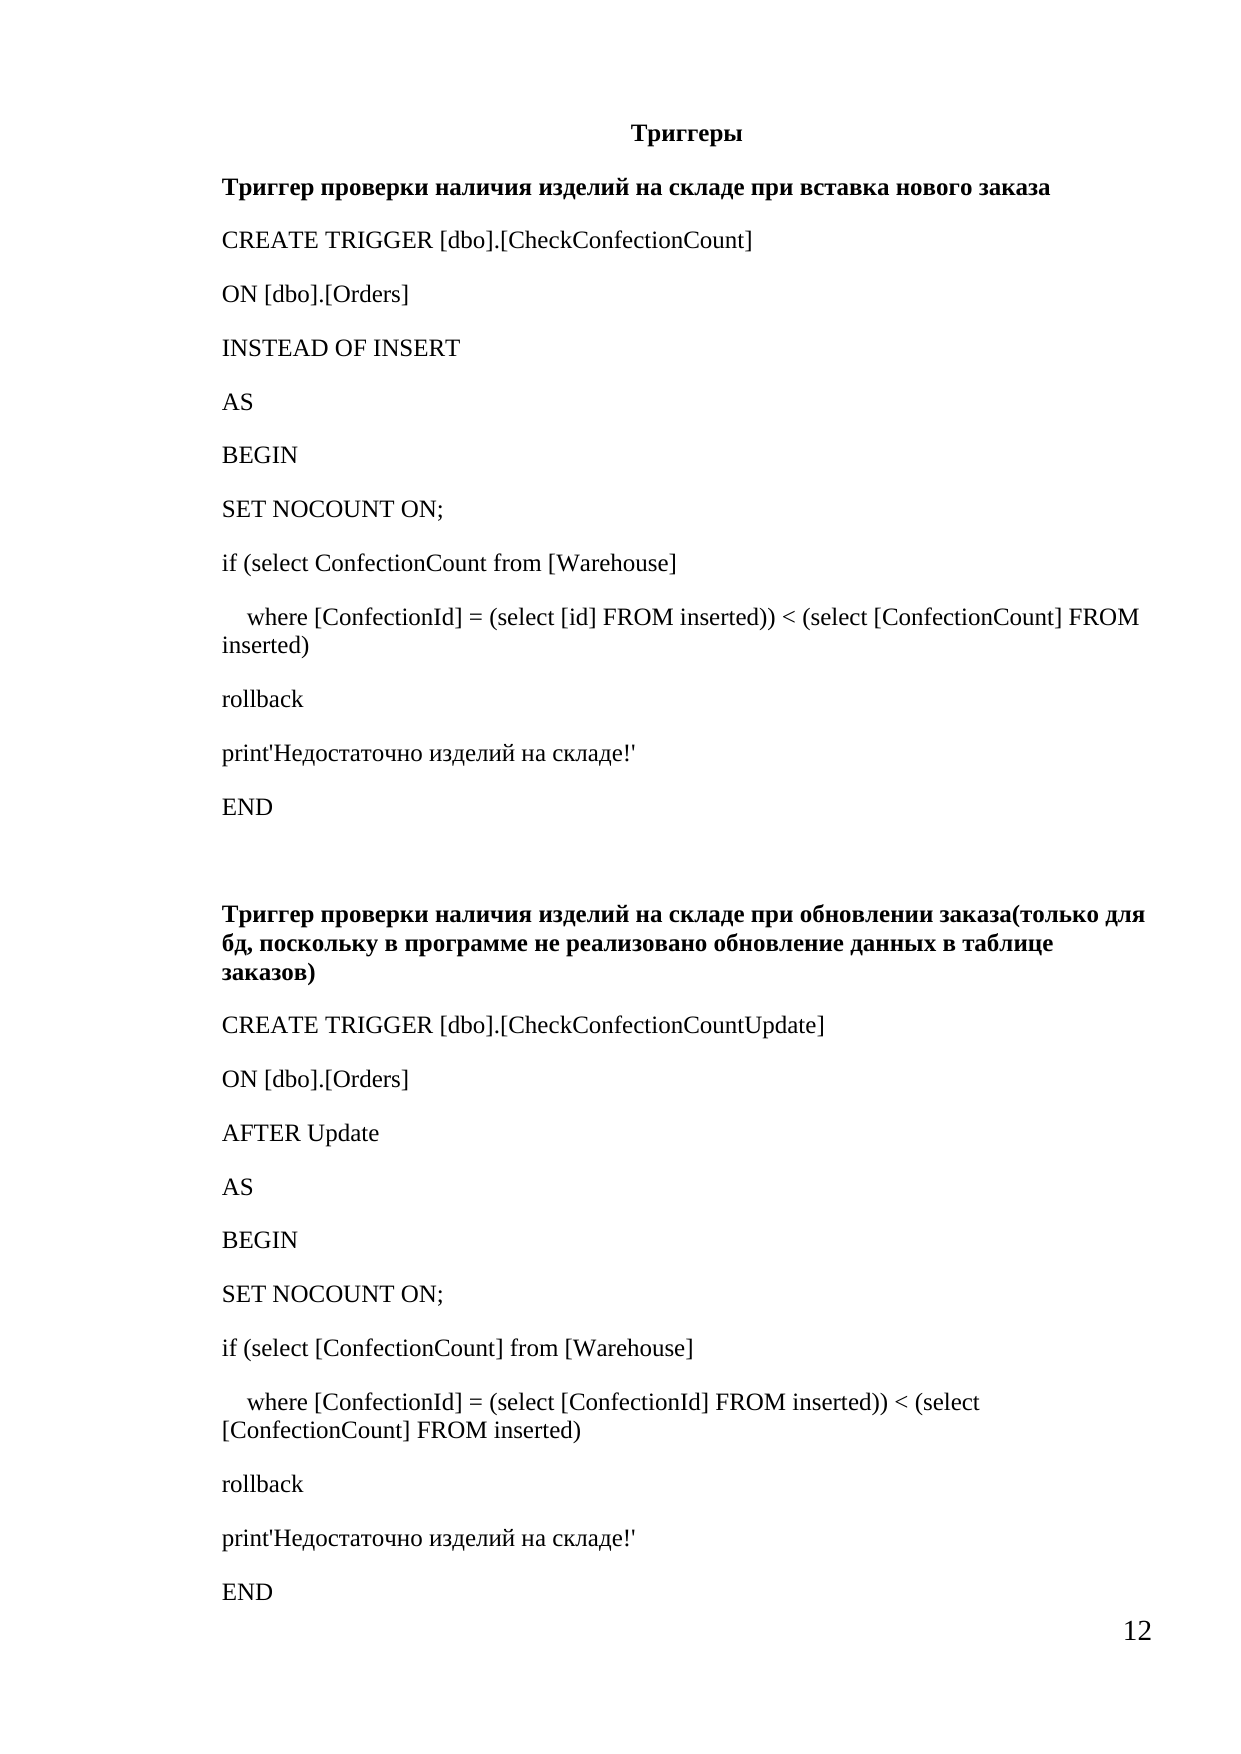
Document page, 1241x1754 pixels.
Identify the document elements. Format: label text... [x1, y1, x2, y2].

subtitle Триггеры [222, 118, 1152, 147]
subtitle SET NOCOUNT ON; [222, 494, 1152, 523]
subtitle BEGIN [222, 1226, 1152, 1254]
subtitle INSTEAD OF INSERT [222, 333, 1152, 362]
subtitle AS [222, 387, 1152, 416]
subtitle END [222, 1577, 1152, 1606]
subtitle ON [dbo].[Orders] [222, 279, 1152, 308]
subtitle ON [dbo].[Orders] [222, 1064, 1152, 1093]
subtitle print'Недостаточно изделий на складе!' [222, 738, 1152, 767]
subtitle rollback [222, 684, 1152, 713]
subtitle CREATE TRIGGER [dbo].[CheckConfectionCount] [222, 226, 1152, 254]
subtitle END [222, 792, 1152, 821]
subtitle Триггер проверки наличия изделий на складе при вставка нового заказа [222, 172, 1152, 201]
subtitle AFTER Update [222, 1118, 1152, 1147]
subtitle where [ConfectionId] = (select [ConfectionId] FROM inserted)) < (select [ConfectionCount] FROM inserted) [222, 1387, 1152, 1444]
subtitle if (select [ConfectionCount] from [Warehouse] [222, 1333, 1152, 1362]
subtitle if (select ConfectionCount from [Warehouse] [222, 548, 1152, 577]
subtitle Триггер проверки наличия изделий на складе при обновлении заказа(только для бд, поскольку в программе не реализовано обновление данных в таблице заказов) [222, 899, 1152, 986]
subtitle AS [222, 1172, 1152, 1201]
subtitle SET NOCOUNT ON; [222, 1279, 1152, 1308]
subtitle BEGIN [222, 441, 1152, 469]
subtitle print'Недостаточно изделий на складе!' [222, 1523, 1152, 1552]
subtitle where [ConfectionId] = (select [id] FROM inserted)) < (select [ConfectionCount] FROM inserted) [222, 602, 1152, 659]
subtitle rollback [222, 1469, 1152, 1498]
subtitle CREATE TRIGGER [dbo].[CheckConfectionCountUpdate] [222, 1011, 1152, 1039]
